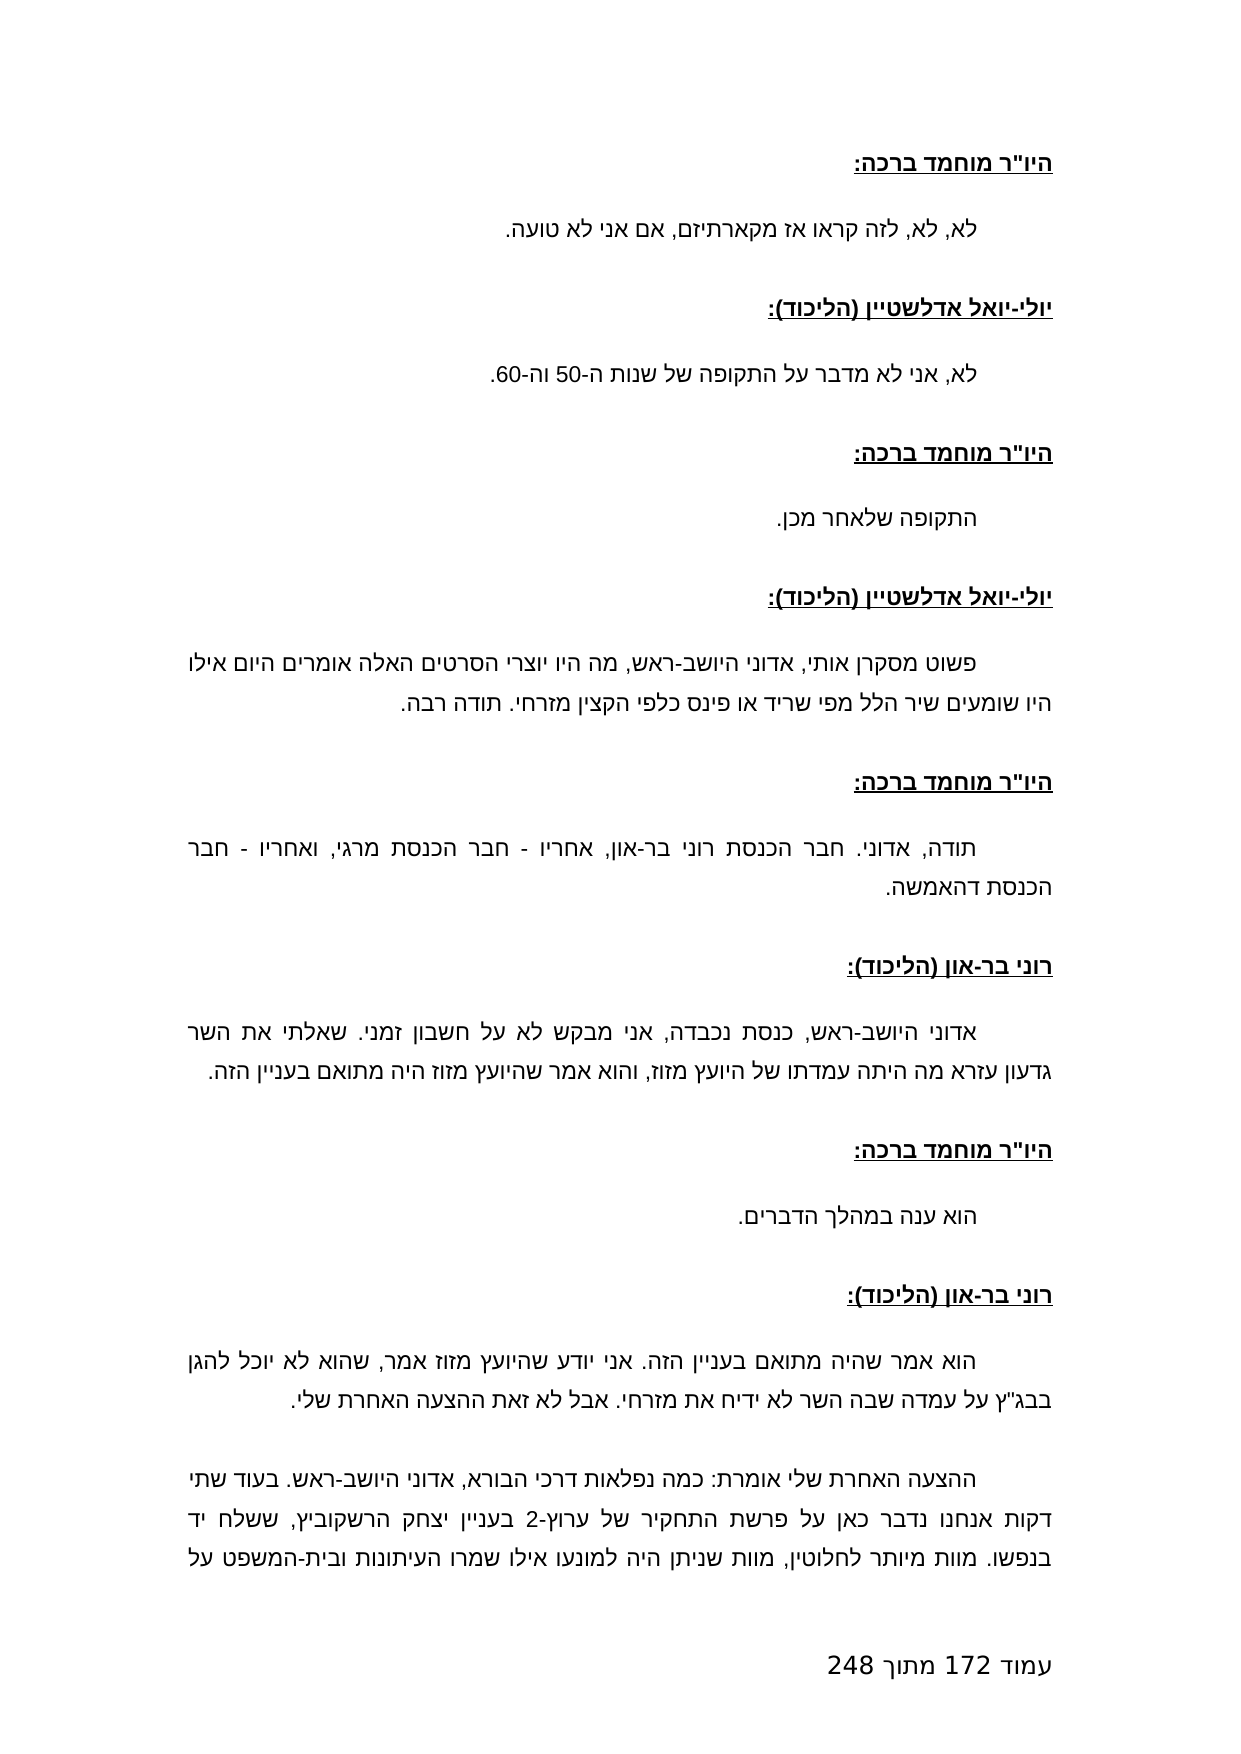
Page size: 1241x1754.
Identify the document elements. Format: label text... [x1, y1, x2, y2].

text רוני בר-און (הליכוד): [187, 953, 1053, 979]
text הוא אמר שהיה מתואם בעניין הזה. אני יודע שהיועץ מזוז אמר, שהוא לא יוכל להגן בבג"ץ על עמדה שבה השר לא ידיח את מזרחי. אבל לא זאת ההצעה האחרת שלי. [187, 1348, 1053, 1414]
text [187, 1466, 1053, 1572]
text לא, לא, לזה קראו אז מקארתיזם, אם אני לא טועה. [187, 216, 1053, 242]
text יולי-יואל אדלשטיין (הליכוד): [187, 295, 1053, 321]
text היו"ר מוחמד ברכה: [187, 150, 1053, 176]
text פשוט מסקרן אותי, אדוני היושב-ראש, מה היו יוצרי הסרטים האלה אומרים היום אילו היו שומעים שיר הלל מפי שריד או פינס כלפי הקצין מזרחי. תודה רבה. [187, 650, 1053, 716]
text היו"ר מוחמד ברכה: [187, 439, 1053, 466]
text היו"ר מוחמד ברכה: [187, 769, 1053, 795]
text יולי-יואל אדלשטיין (הליכוד): [187, 584, 1053, 611]
text התקופה שלאחר מכן. [187, 505, 1053, 532]
text לא, אני לא מדבר על התקופה של שנות ה-50 וה-60. [187, 361, 1053, 387]
text הוא ענה במהלך הדברים. [187, 1203, 1053, 1229]
text תודה, אדוני. חבר הכנסת רוני בר-און, אחריו - חבר הכנסת מרגי, ואחריו - חבר הכנסת דהאמשה. [187, 834, 1053, 900]
text רוני בר-און (הליכוד): [187, 1282, 1053, 1308]
text היו"ר מוחמד ברכה: [187, 1137, 1053, 1163]
text אדוני היושב-ראש, כנסת נכבדה, אני מבקש לא על חשבון זמני. שאלתי את השר גדעון עזרא מה היתה עמדתו של היועץ מזוז, והוא אמר שהיועץ מזוז היה מתואם בעניין הזה. [187, 1019, 1053, 1084]
